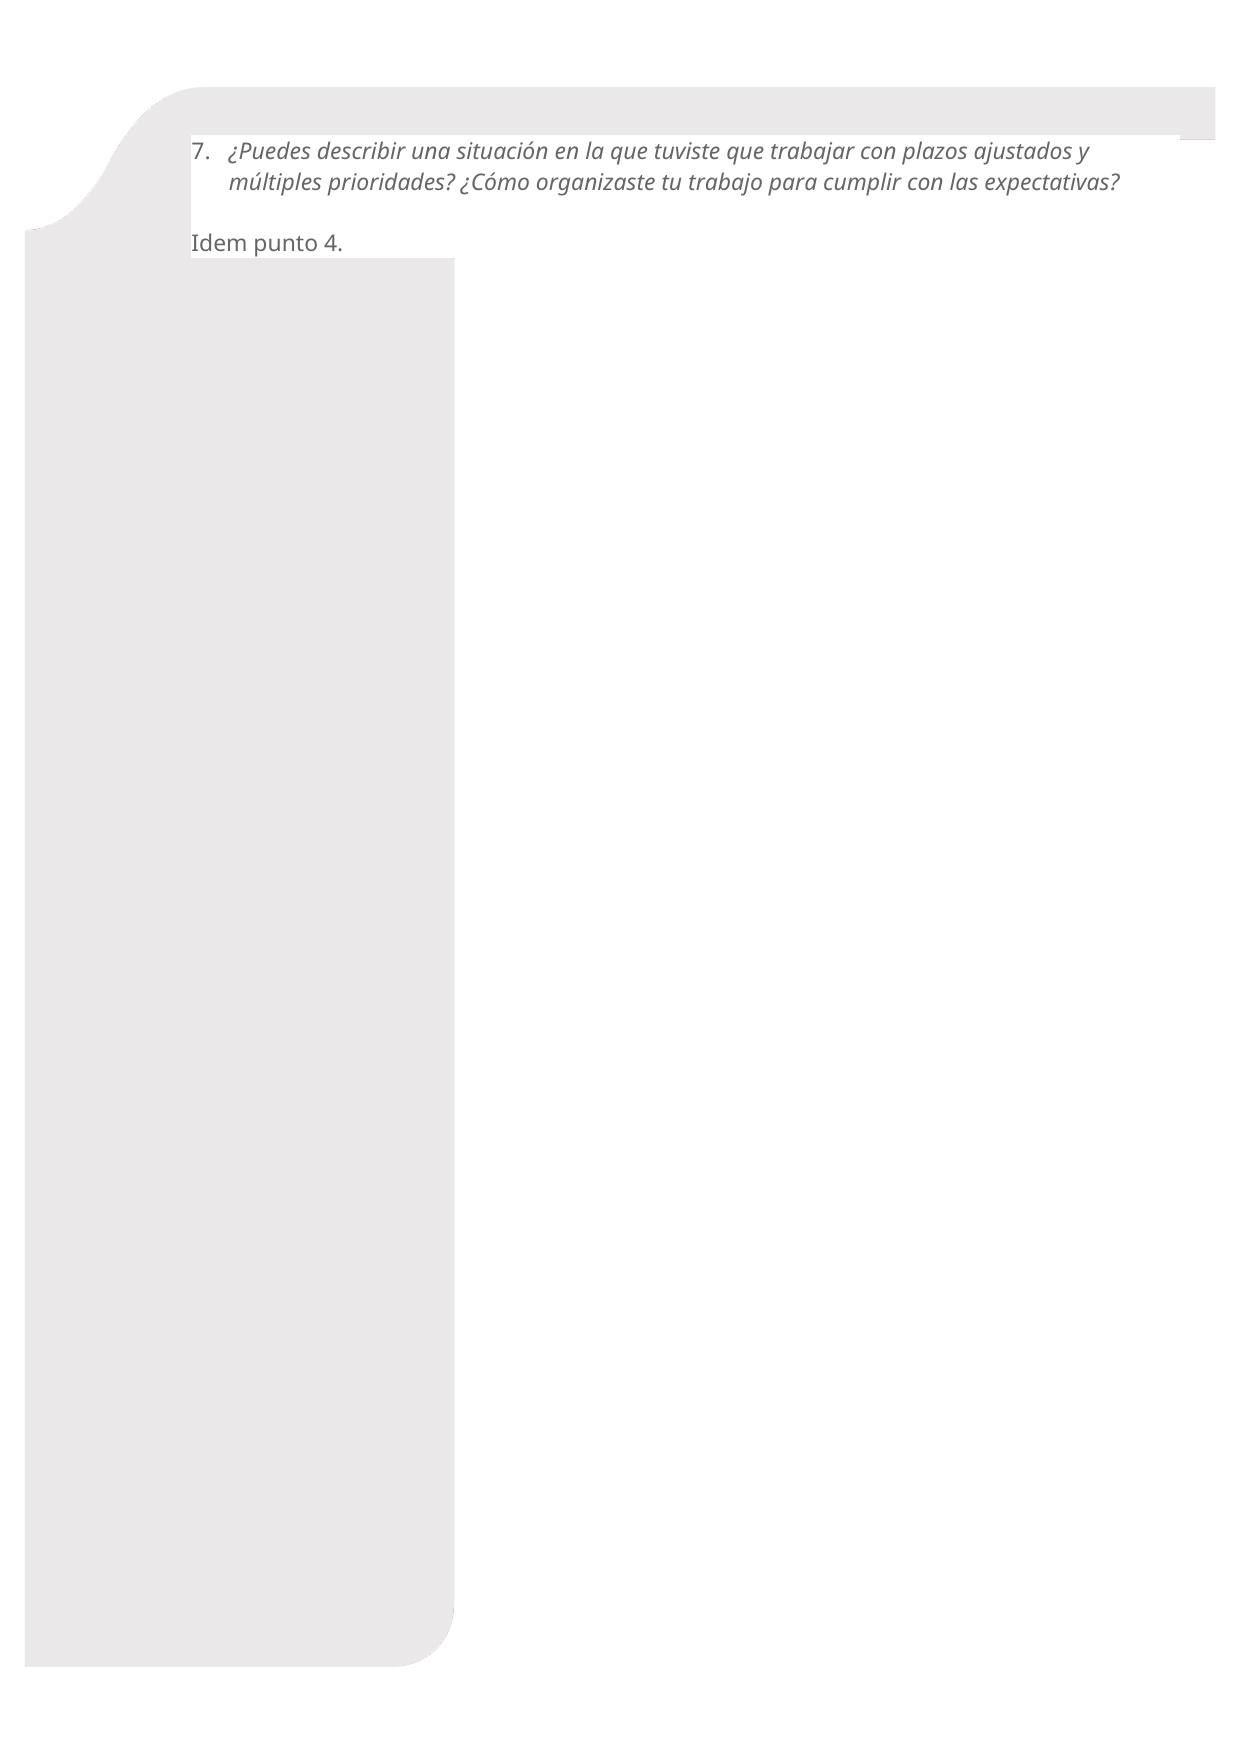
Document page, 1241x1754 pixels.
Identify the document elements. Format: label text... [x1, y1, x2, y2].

picture [24, 87, 1216, 1667]
text Idem punto 4. [191, 227, 1180, 258]
